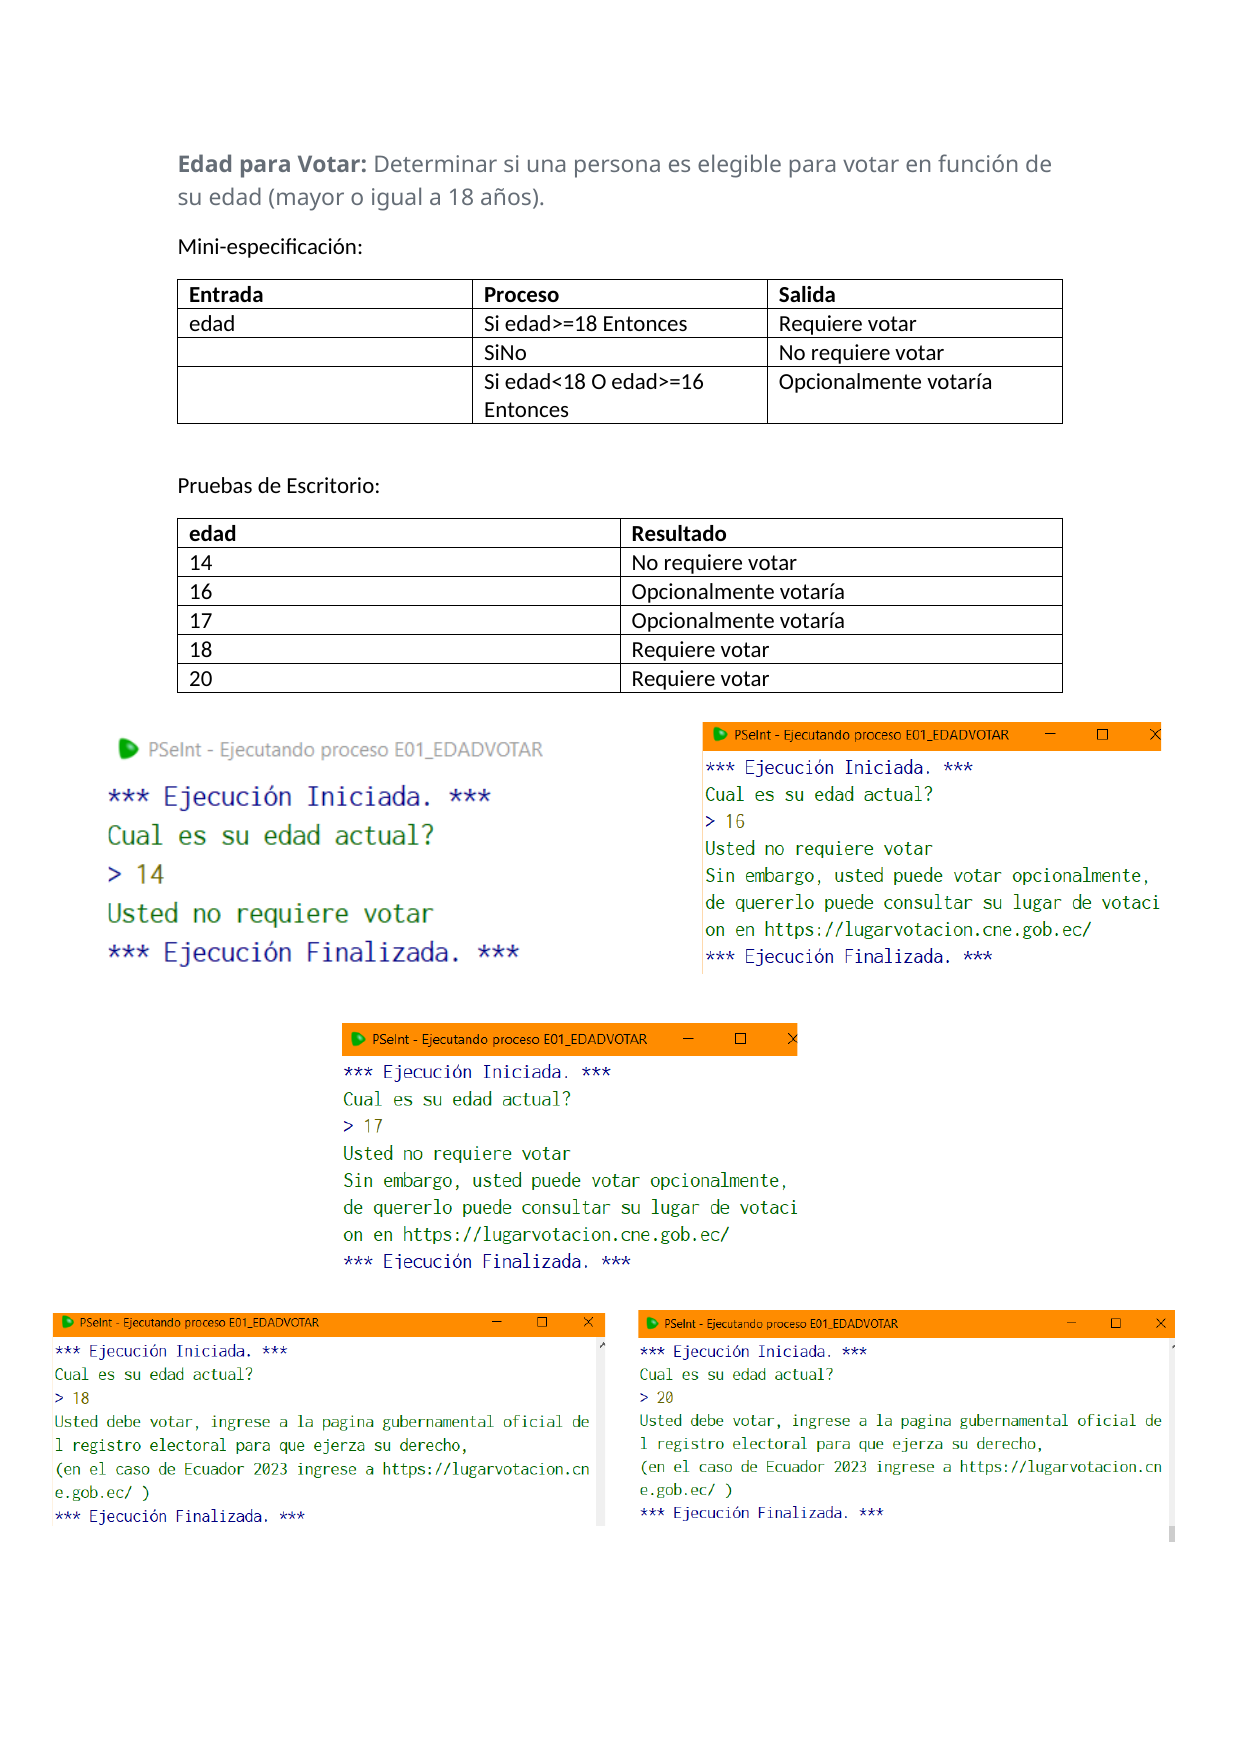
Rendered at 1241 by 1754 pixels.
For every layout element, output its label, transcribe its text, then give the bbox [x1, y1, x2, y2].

table_header Entrada [178, 280, 472, 308]
table_cell [178, 338, 472, 366]
table_cell Opcionalmente votaría [621, 577, 1062, 605]
table_header edad [178, 519, 620, 547]
table_cell 14 [178, 548, 620, 576]
picture [341, 1023, 797, 1268]
picture [107, 728, 544, 972]
table_cell Requiere votar [621, 635, 1062, 663]
table_cell edad [178, 309, 472, 337]
table_cell 18 [178, 635, 620, 663]
table_header Salida [768, 280, 1062, 308]
table_header Proceso [473, 280, 767, 308]
table_cell No requiere votar [768, 338, 1062, 366]
table_cell Si edad>=18 Entonces [473, 309, 767, 337]
text Pruebas de Escritorio: [177, 471, 1063, 499]
table_cell 17 [178, 606, 620, 634]
text Edad para Votar: Determinar si una persona es elegible para votar en función de su edad (mayor o igual a 18 años). [177, 148, 1063, 213]
picture [637, 1310, 1175, 1541]
text Mini-especificación: [177, 232, 1063, 260]
table_cell SiNo [473, 338, 767, 366]
table_cell Si edad<18 O edad>=16 Entonces [473, 367, 767, 423]
table_header Resultado [621, 519, 1062, 547]
table_cell 16 [178, 577, 620, 605]
table_cell Requiere votar [621, 664, 1062, 692]
picture [701, 722, 1162, 973]
table_cell Opcionalmente votaría [621, 606, 1062, 634]
table_cell Opcionalmente votaría [768, 367, 1062, 423]
table_cell 20 [178, 664, 620, 692]
table_cell Requiere votar [768, 309, 1062, 337]
table_cell No requiere votar [621, 548, 1062, 576]
table_cell [178, 367, 472, 423]
picture [52, 1313, 606, 1526]
